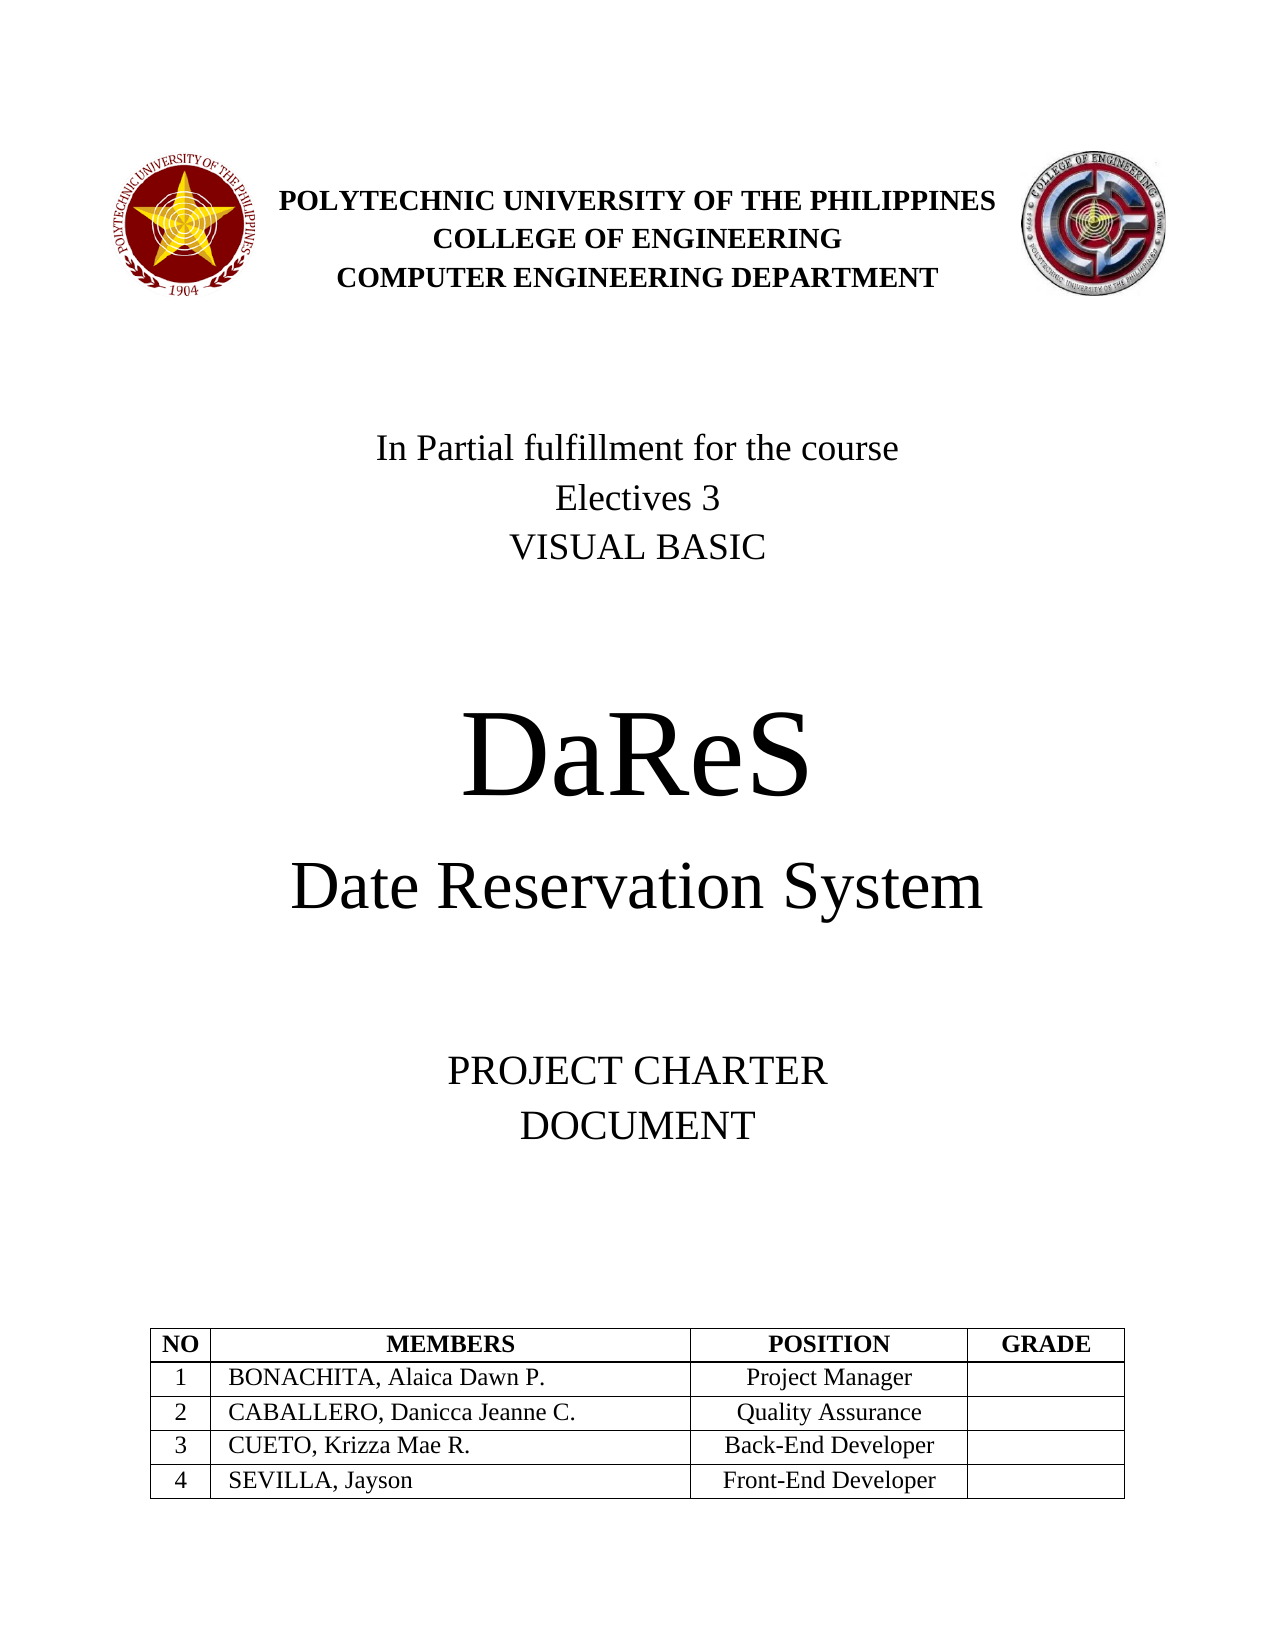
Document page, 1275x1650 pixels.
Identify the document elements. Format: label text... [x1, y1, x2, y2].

table_cell 4 [151, 1465, 210, 1498]
table_cell Quality Assurance [691, 1397, 967, 1429]
table_cell BONACHITA, Alaica Dawn P. [211, 1363, 690, 1396]
text POLYTECHNIC UNIVERSITY OF THE PHILIPPINES [256, 183, 1021, 217]
picture [111, 152, 256, 297]
table_cell [968, 1363, 1124, 1396]
table_cell 2 [151, 1397, 210, 1429]
table_cell 3 [151, 1431, 210, 1464]
table_cell SEVILLA, Jayson [211, 1465, 690, 1498]
text DaReS [150, 679, 1125, 822]
table_cell [968, 1397, 1124, 1429]
text Date Reservation System [150, 844, 1125, 923]
table_cell Back-End Developer [691, 1431, 967, 1464]
table_cell 1 [151, 1363, 210, 1396]
table_header GRADE [968, 1329, 1124, 1361]
table_header MEMBERS [211, 1329, 690, 1361]
text In Partial fulfillment for the course [150, 425, 1125, 468]
table_header POSITION [691, 1329, 967, 1361]
table_cell Project Manager [691, 1363, 967, 1396]
table_cell [968, 1431, 1124, 1464]
text VISUAL BASIC [150, 524, 1125, 568]
text Electives 3 [150, 475, 1125, 518]
picture [1021, 151, 1166, 296]
table_cell Front-End Developer [691, 1465, 967, 1498]
text DOCUMENT [150, 1100, 1125, 1148]
text COMPUTER ENGINEERING DEPARTMENT [256, 260, 1021, 294]
table_header NO [151, 1329, 210, 1361]
text PROJECT CHARTER [150, 1045, 1125, 1093]
table_cell CUETO, Krizza Mae R. [211, 1431, 690, 1464]
table_cell CABALLERO, Danicca Jeanne C. [211, 1397, 690, 1429]
table_cell [968, 1465, 1124, 1498]
text COLLEGE OF ENGINEERING [256, 222, 1021, 255]
